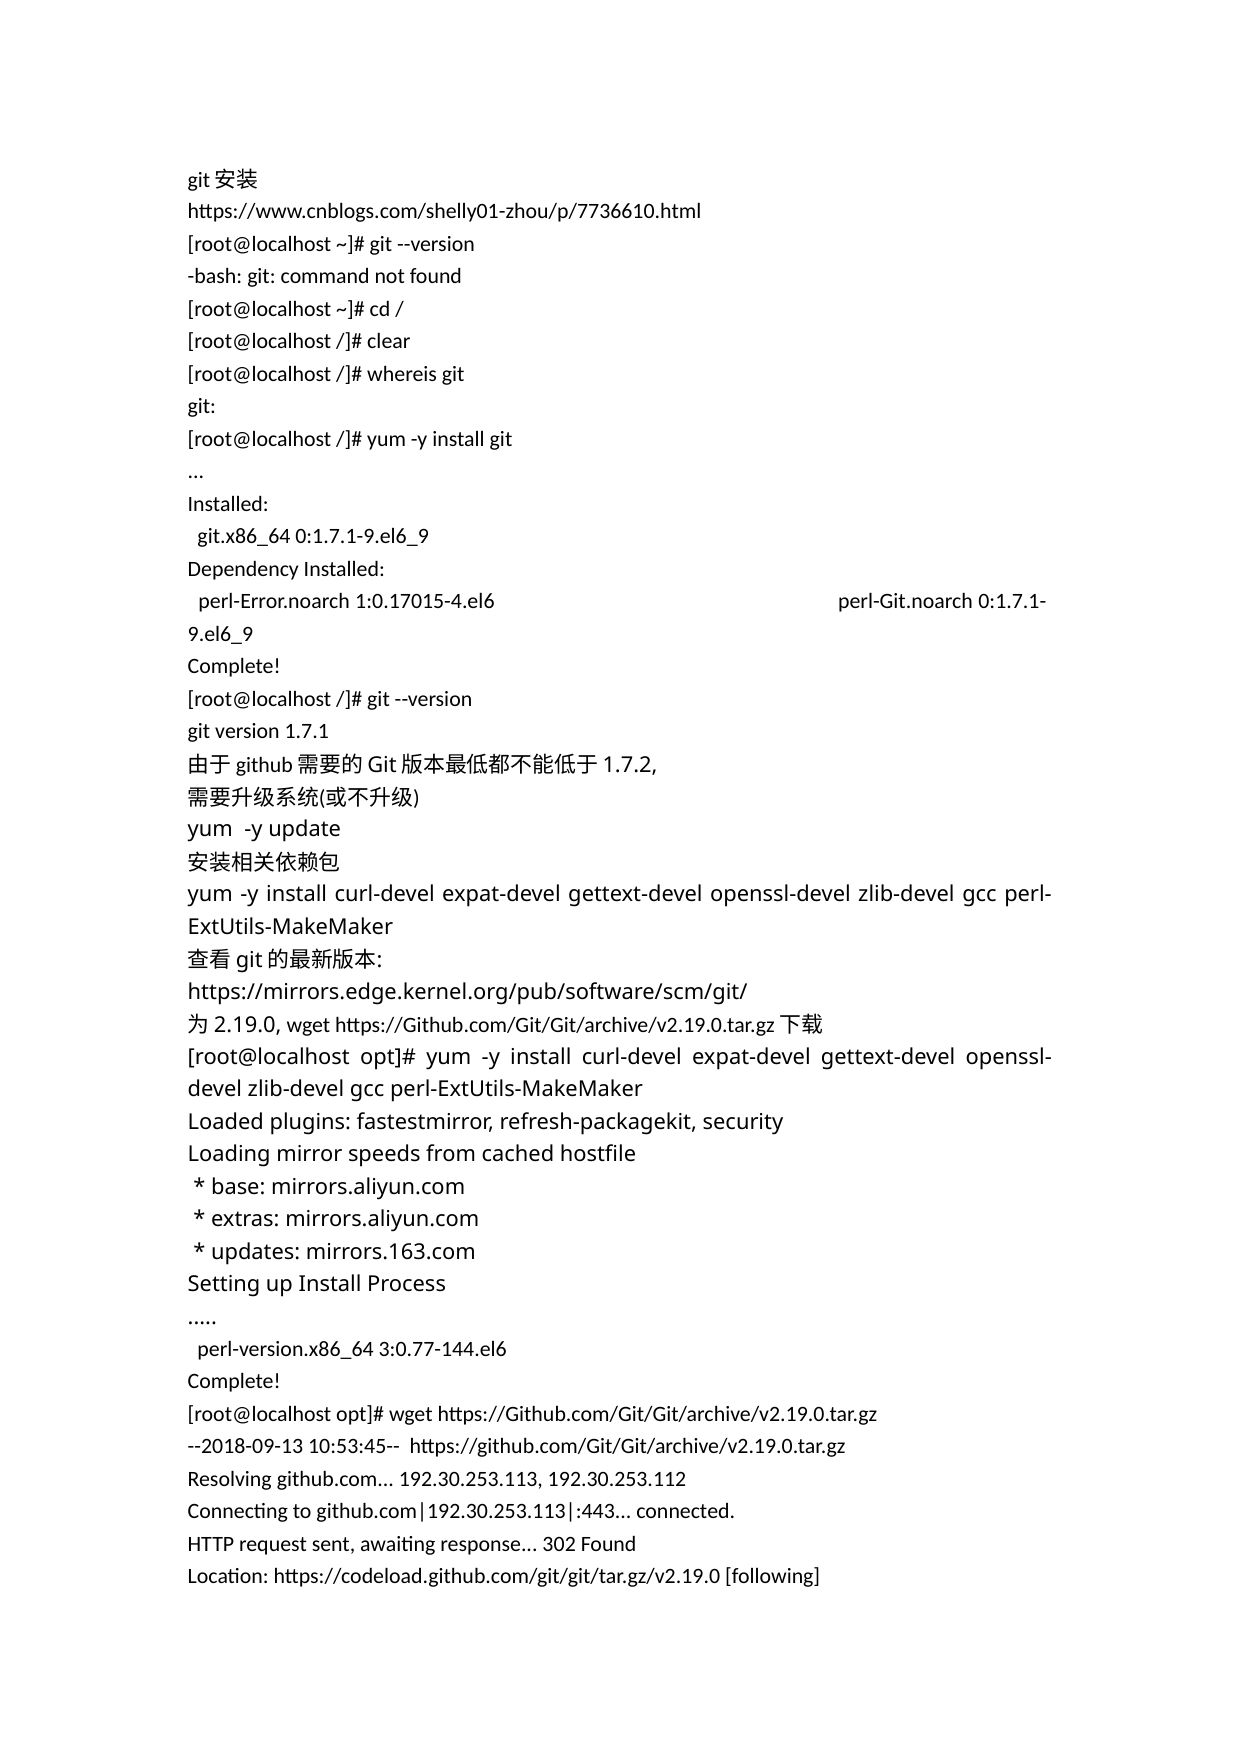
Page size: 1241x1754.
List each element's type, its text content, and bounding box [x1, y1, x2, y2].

text Loading mirror speeds from cached hostfile [187, 1137, 1053, 1169]
text [root@localhost /]# whereis git [187, 357, 1053, 389]
text ..... [187, 1299, 1053, 1332]
text yum -y install curl-devel expat-devel gettext-devel openssl-devel zlib-devel gcc perl-ExtUtils-MakeMaker [187, 877, 1053, 942]
text 需要升级系统(或不升级) [187, 779, 1053, 812]
text [root@localhost /]# clear [187, 324, 1053, 357]
text 安装相关依赖包 [187, 844, 1053, 877]
text ... [187, 454, 1053, 487]
text perl-Error.noarch 1:0.17015-4.el6 perl-Git.noarch 0:1.7.1-9.el6_9 [187, 584, 1053, 649]
text 查看git的最新版本: [187, 942, 1053, 974]
text [root@localhost /]# yum -y install git [187, 422, 1053, 454]
text * base: mirrors.aliyun.com [187, 1169, 1053, 1202]
text --2018-09-13 10:53:45-- https://github.com/Git/Git/archive/v2.19.0.tar.gz [187, 1429, 1053, 1462]
text 由于github需要的Git版本最低都不能低于1.7.2, [187, 747, 1053, 779]
text https://mirrors.edge.kernel.org/pub/software/scm/git/ [187, 974, 1053, 1007]
text git version 1.7.1 [187, 714, 1053, 747]
text [root@localhost ~]# cd / [187, 292, 1053, 324]
text Dependency Installed: [187, 552, 1053, 584]
text Installed: [187, 487, 1053, 519]
text Loaded plugins: fastestmirror, refresh-packagekit, security [187, 1104, 1053, 1137]
text * updates: mirrors.163.com [187, 1234, 1053, 1267]
text [root@localhost opt]# yum -y install curl-devel expat-devel gettext-devel openssl-devel zlib-devel gcc perl-ExtUtils-MakeMaker [187, 1039, 1053, 1104]
text Setting up Install Process [187, 1267, 1053, 1299]
text HTTP request sent, awaiting response... 302 Found [187, 1527, 1053, 1559]
text Resolving github.com... 192.30.253.113, 192.30.253.112 [187, 1462, 1053, 1494]
text [root@localhost opt]# wget https://Github.com/Git/Git/archive/v2.19.0.tar.gz [187, 1397, 1053, 1429]
text Location: https://codeload.github.com/git/git/tar.gz/v2.19.0 [following] [187, 1559, 1053, 1592]
text 为2.19.0, wget https://Github.com/Git/Git/archive/v2.19.0.tar.gz下载 [187, 1007, 1053, 1039]
text git安装 [187, 162, 1053, 194]
text https://www.cnblogs.com/shelly01-zhou/p/7736610.html [187, 194, 1053, 227]
text yum -y update [187, 812, 1053, 844]
text [root@localhost ~]# git --version [187, 227, 1053, 259]
text git: [187, 389, 1053, 422]
text -bash: git: command not found [187, 259, 1053, 292]
text * extras: mirrors.aliyun.com [187, 1202, 1053, 1234]
text Complete! [187, 1364, 1053, 1397]
text perl-version.x86_64 3:0.77-144.el6 [187, 1332, 1053, 1364]
text git.x86_64 0:1.7.1-9.el6_9 [187, 519, 1053, 552]
text Connecting to github.com|192.30.253.113|:443... connected. [187, 1494, 1053, 1527]
text [root@localhost /]# git --version [187, 682, 1053, 714]
text Complete! [187, 649, 1053, 682]
